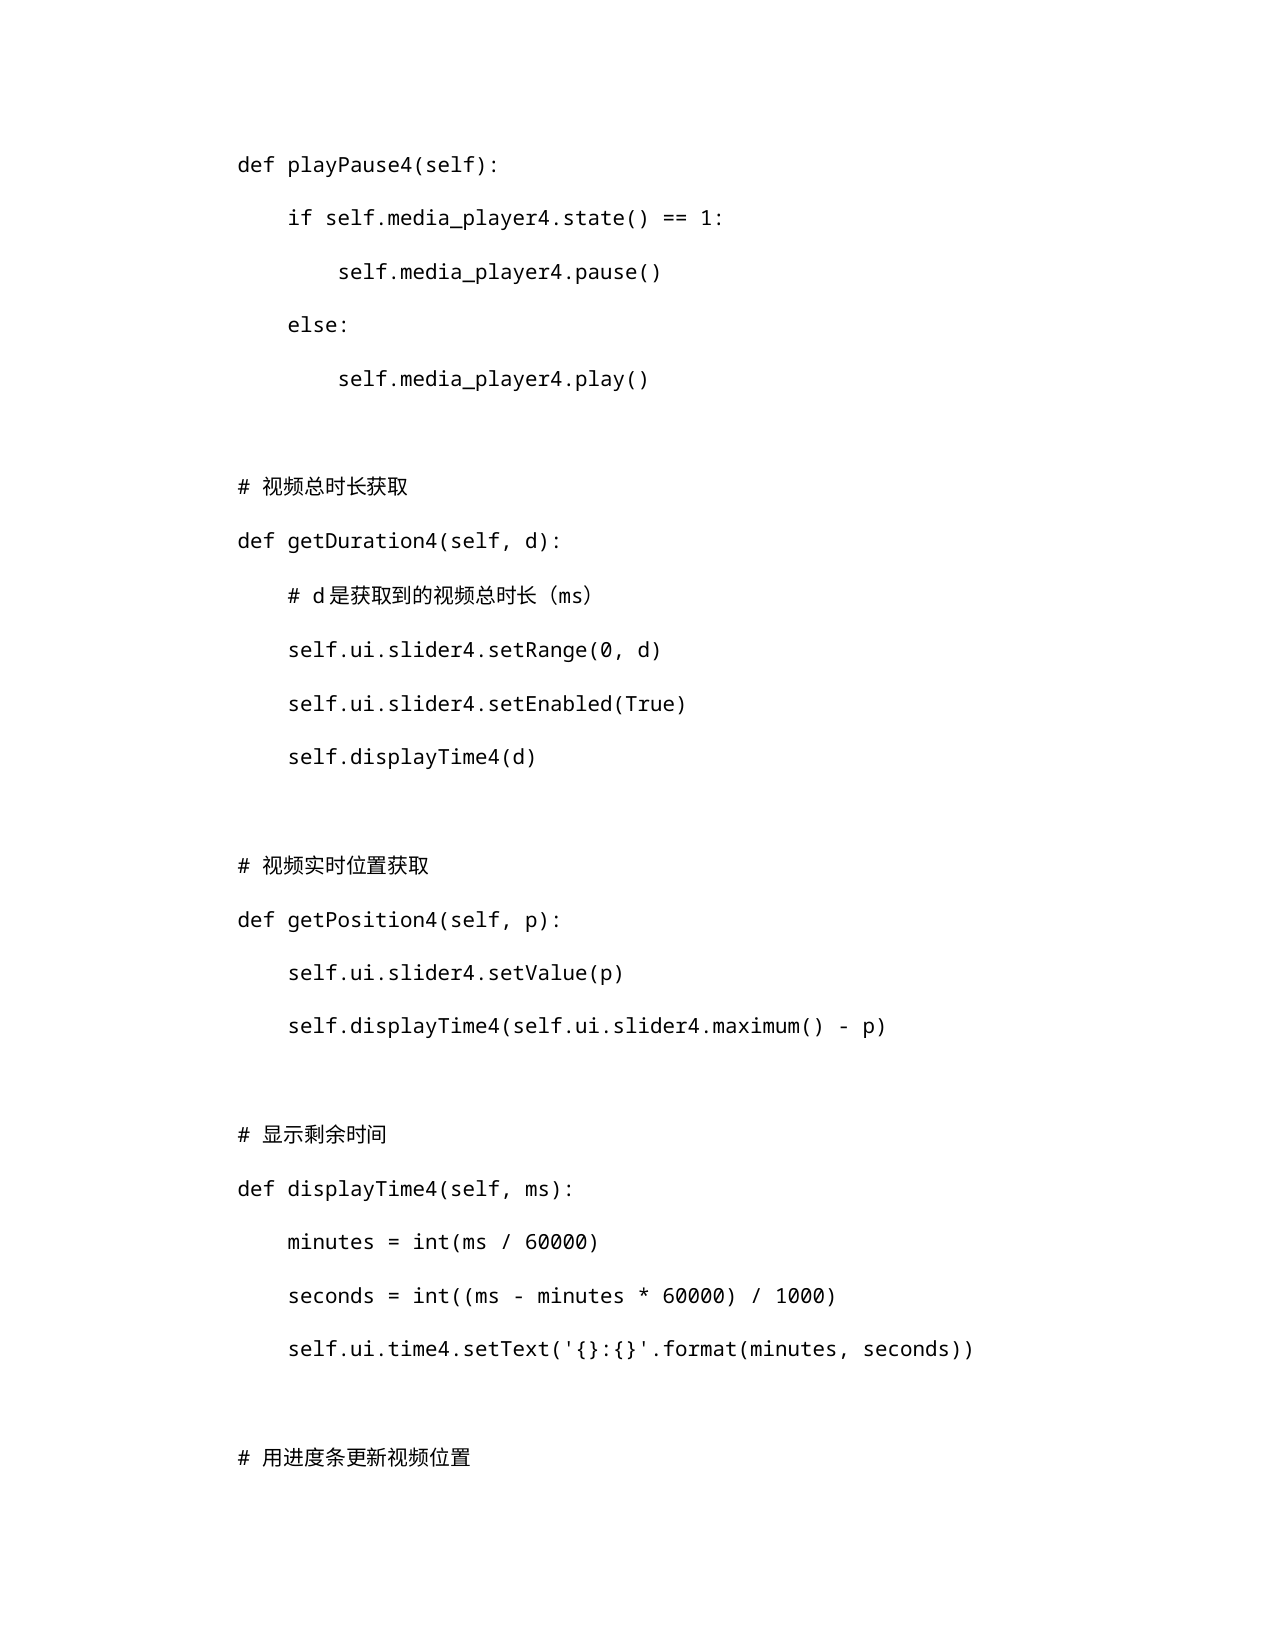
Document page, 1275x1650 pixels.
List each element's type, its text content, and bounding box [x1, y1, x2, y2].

text minutes = int(ms / 60000) [187, 1227, 1087, 1256]
text if self.media_player4.state() == 1: [187, 203, 1087, 232]
text def getDuration4(self, d): [187, 526, 1087, 555]
text # 显示剩余时间 [187, 1118, 1087, 1149]
text self.media_player4.play() [187, 364, 1087, 392]
text self.displayTime4(self.ui.slider4.maximum() - p) [187, 1012, 1087, 1040]
text self.ui.time4.setText('{}:{}'.format(minutes, seconds)) [187, 1334, 1087, 1363]
text # 用进度条更新视频位置 [187, 1441, 1087, 1472]
text # 视频实时位置获取 [187, 849, 1087, 879]
text def getPosition4(self, p): [187, 905, 1087, 933]
text # 视频总时长获取 [187, 471, 1087, 501]
text self.displayTime4(d) [187, 742, 1087, 771]
text self.ui.slider4.setValue(p) [187, 958, 1087, 987]
text else: [187, 310, 1087, 339]
text self.ui.slider4.setRange(0, d) [187, 635, 1087, 664]
text def displayTime4(self, ms): [187, 1174, 1087, 1202]
text seconds = int((ms - minutes * 60000) / 1000) [187, 1281, 1087, 1309]
text # d是获取到的视频总时长（ms） [187, 580, 1087, 610]
text self.ui.slider4.setEnabled(True) [187, 689, 1087, 717]
text def playPause4(self): [187, 150, 1087, 178]
text self.media_player4.pause() [187, 257, 1087, 285]
